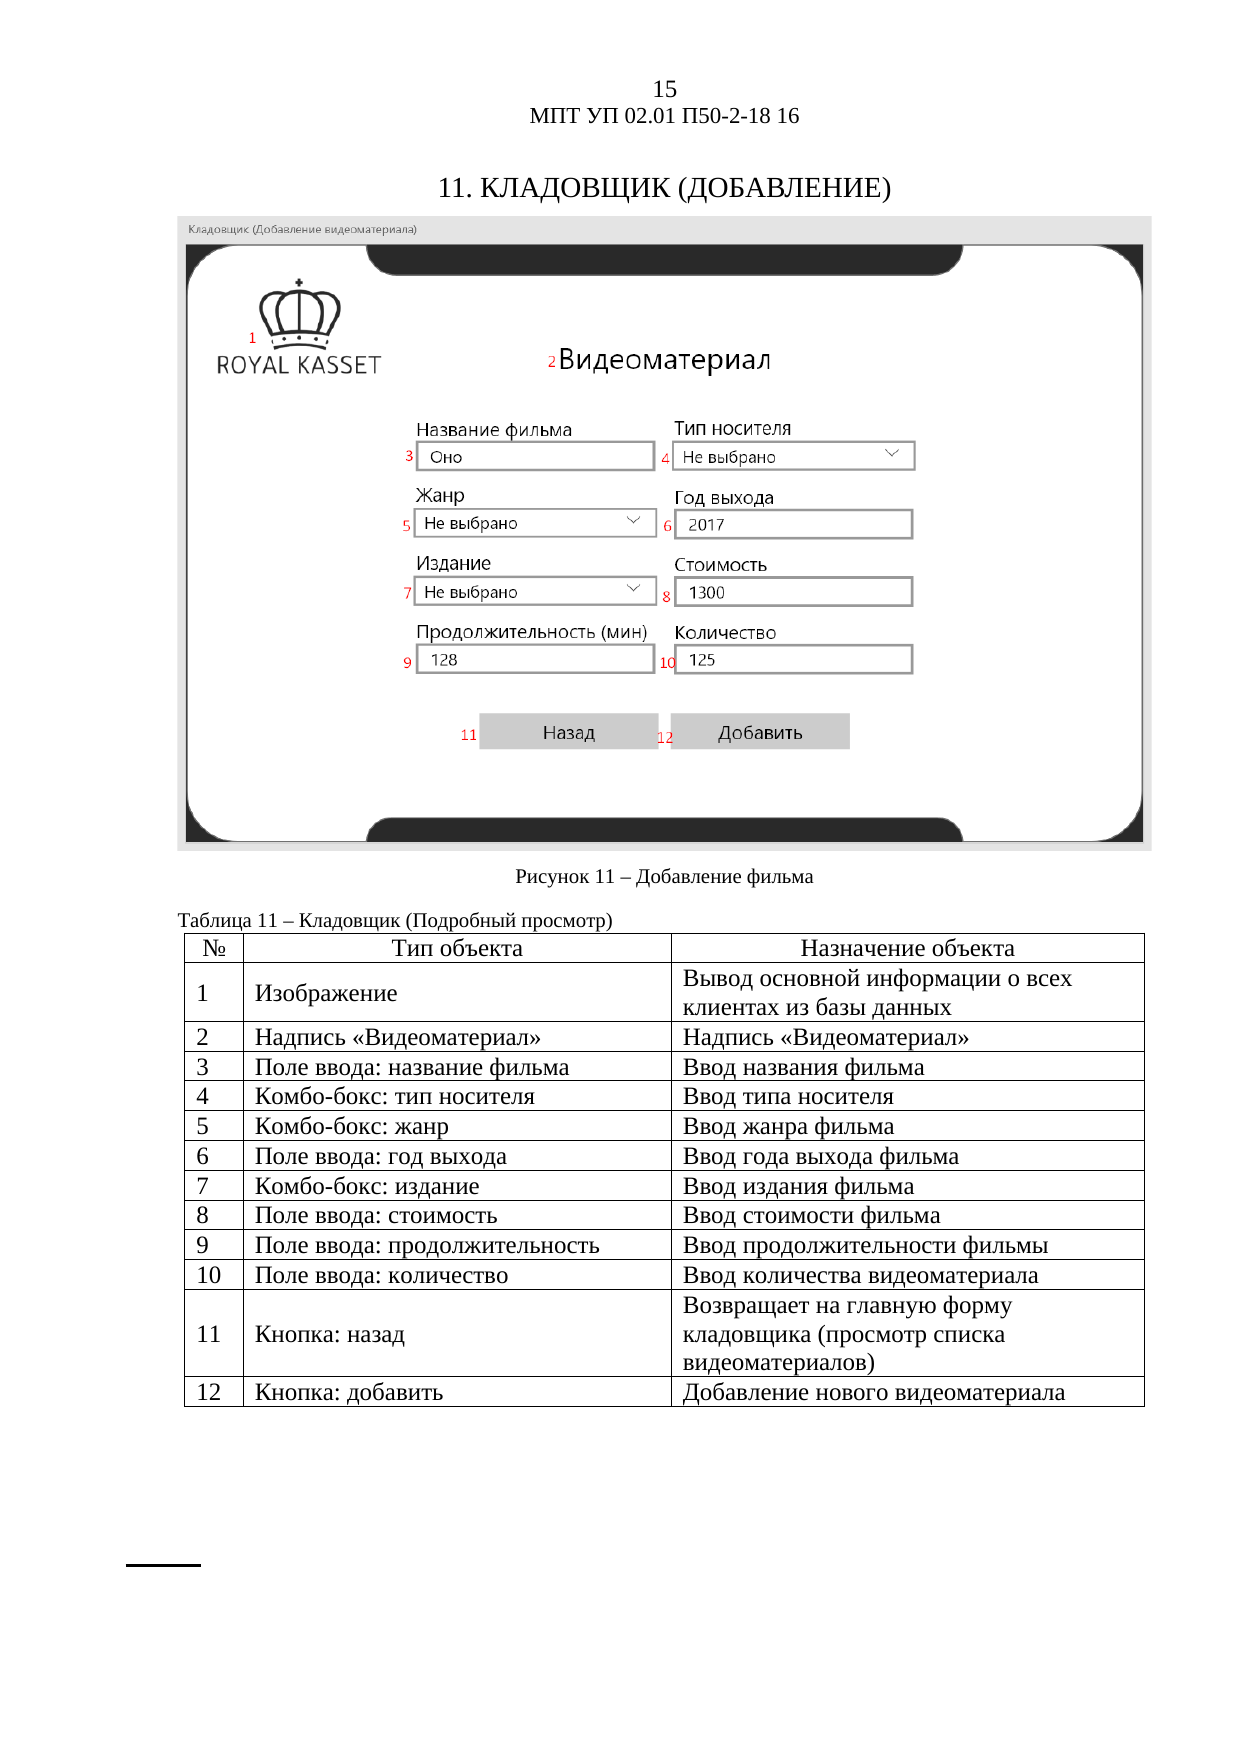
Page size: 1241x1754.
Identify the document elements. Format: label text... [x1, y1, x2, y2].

table_cell 8 [185, 1201, 243, 1229]
table_cell Кнопка: добавить [244, 1377, 671, 1406]
table_cell Ввод названия фильма [672, 1052, 1144, 1080]
table_cell 1 [185, 963, 243, 1021]
list 11. КЛАДОВЩИК (Добавление) [177, 170, 1152, 204]
table_cell 2 [185, 1022, 243, 1051]
table_cell 12 [185, 1377, 243, 1406]
table_cell Ввод стоимости фильма [672, 1201, 1144, 1229]
table_cell 4 [185, 1081, 243, 1110]
text Таблица 11 – Кладовщик (Подробный просмотр) [177, 908, 1152, 932]
table_cell Надпись «Видеоматериал» [244, 1022, 671, 1051]
table_cell Комбо-бокс: тип носителя [244, 1081, 671, 1110]
table_cell Ввод жанра фильма [672, 1111, 1144, 1140]
table_cell 3 [185, 1052, 243, 1080]
table_header Назначение объекта [672, 934, 1144, 962]
table_cell 9 [185, 1230, 243, 1259]
table_cell Надпись «Видеоматериал» [672, 1022, 1144, 1051]
text Рисунок 11 – Добавление фильма [177, 863, 1152, 888]
table_cell Поле ввода: стоимость [244, 1201, 671, 1229]
table_cell 10 [185, 1260, 243, 1289]
table_cell Возвращает на главную форму кладовщика (просмотр списка видеоматериалов) [672, 1290, 1144, 1376]
table_cell 7 [185, 1171, 243, 1199]
table_cell Ввод издания фильма [672, 1171, 1144, 1199]
table_cell Кнопка: назад [244, 1290, 671, 1376]
table_cell Ввод продолжительности фильмы [672, 1230, 1144, 1259]
table_cell Ввод количества видеоматериала [672, 1260, 1144, 1289]
table_cell 11 [185, 1290, 243, 1376]
table_cell Ввод года выхода фильма [672, 1141, 1144, 1170]
table_cell Добавление нового видеоматериала [672, 1377, 1144, 1406]
table_cell Поле ввода: год выхода [244, 1141, 671, 1170]
table_cell 5 [185, 1111, 243, 1140]
table_cell Ввод типа носителя [672, 1081, 1144, 1110]
table_header № [185, 934, 243, 962]
table_cell Вывод основной информации о всех клиентах из базы данных [672, 963, 1144, 1021]
table_cell Поле ввода: продолжительность [244, 1230, 671, 1259]
table_cell Комбо-бокс: издание [244, 1171, 671, 1199]
table_cell Комбо-бокс: жанр [244, 1111, 671, 1140]
table_cell Поле ввода: количество [244, 1260, 671, 1289]
table_cell 6 [185, 1141, 243, 1170]
table_header Тип объекта [244, 934, 671, 962]
table_cell Поле ввода: название фильма [244, 1052, 671, 1080]
picture [177, 216, 1152, 851]
table_cell Изображение [244, 963, 671, 1021]
